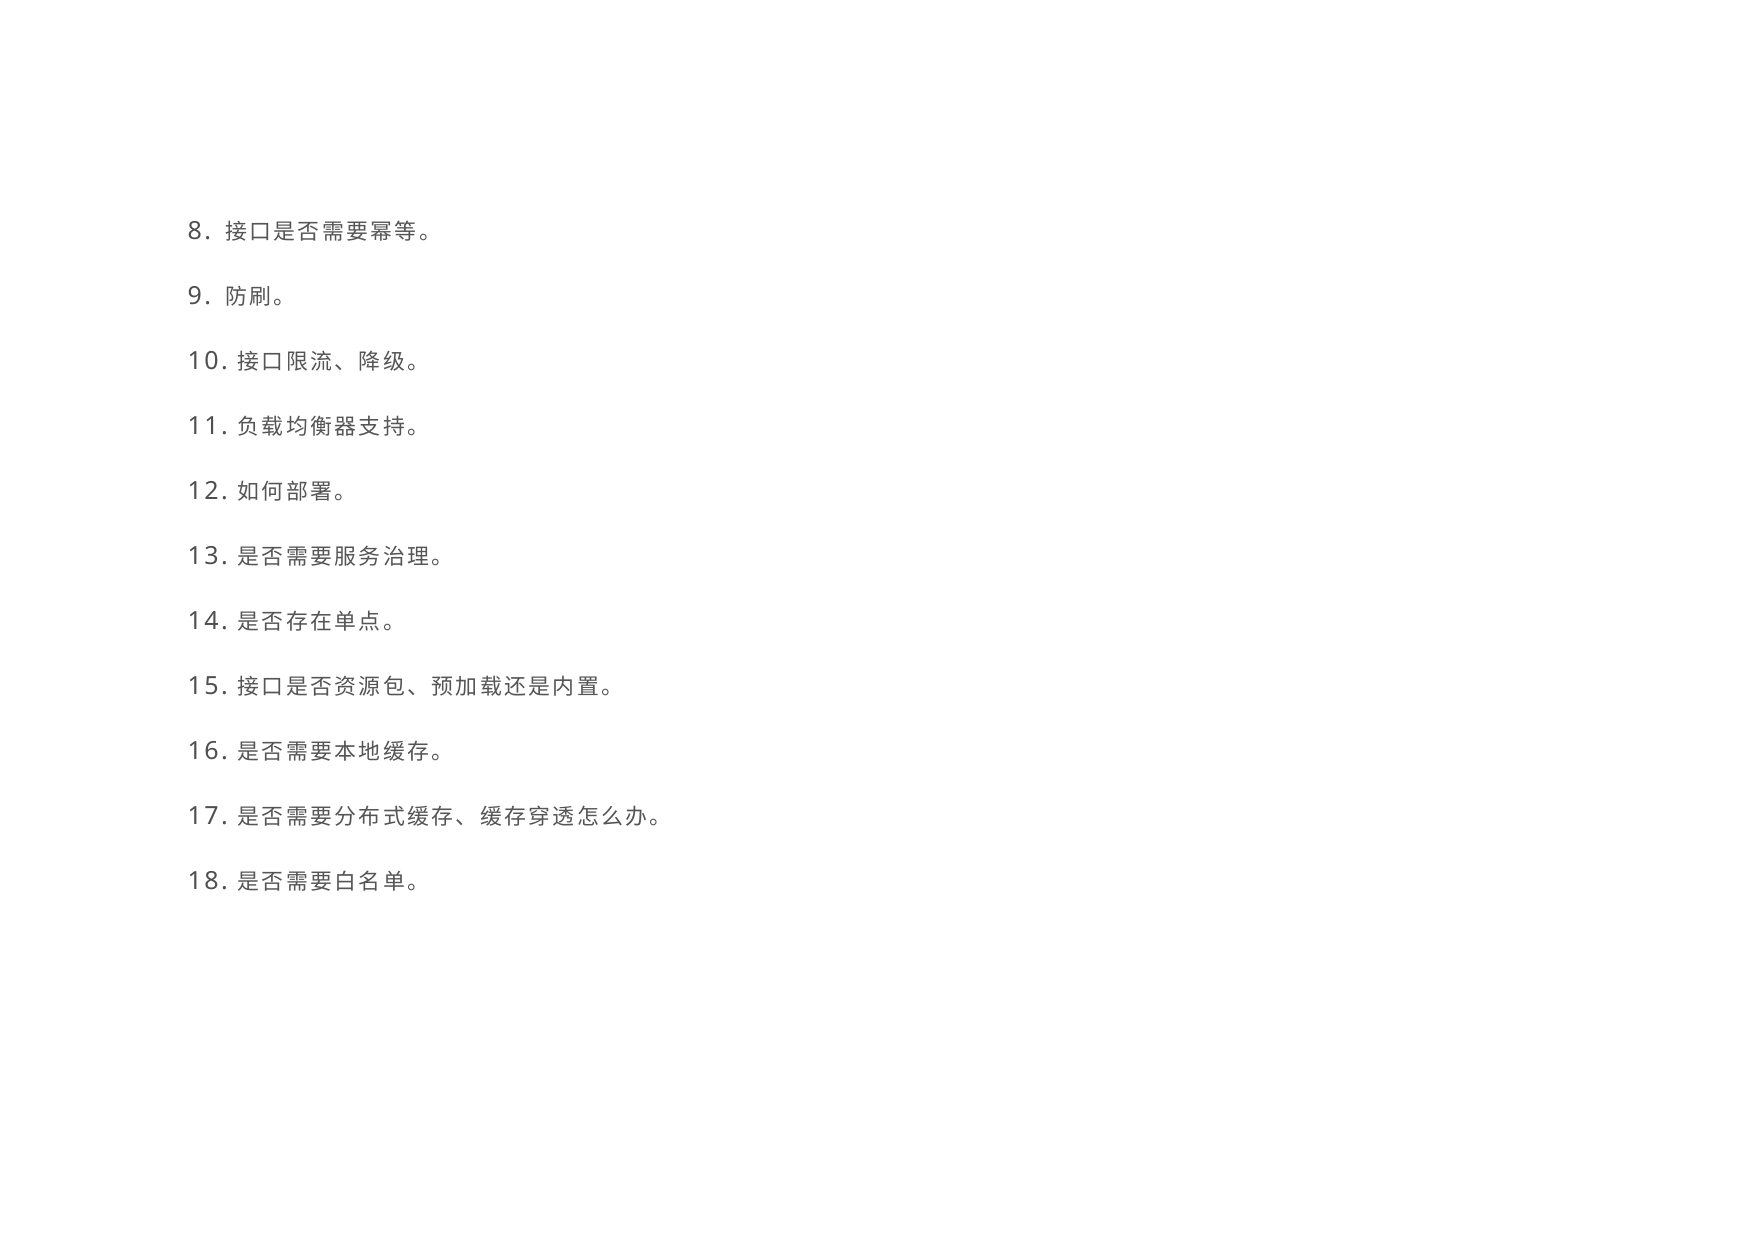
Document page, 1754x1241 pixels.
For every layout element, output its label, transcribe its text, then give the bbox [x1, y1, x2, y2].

list 是否需要分布式缓存、缓存穿透怎么办。 [187, 783, 1591, 848]
list 防刷。 [187, 263, 1591, 328]
list 接口是否需要幂等。 [187, 198, 1591, 263]
list 是否需要白名单。 [187, 848, 1591, 913]
list 负载均衡器支持。 [187, 393, 1591, 458]
list 是否存在单点。 [187, 588, 1591, 653]
list 是否需要本地缓存。 [187, 718, 1591, 783]
list 接口是否资源包、预加载还是内置。 [187, 653, 1591, 718]
list 如何部署。 [187, 458, 1591, 523]
list 是否需要服务治理。 [187, 523, 1591, 588]
list 接口限流、降级。 [187, 328, 1591, 393]
